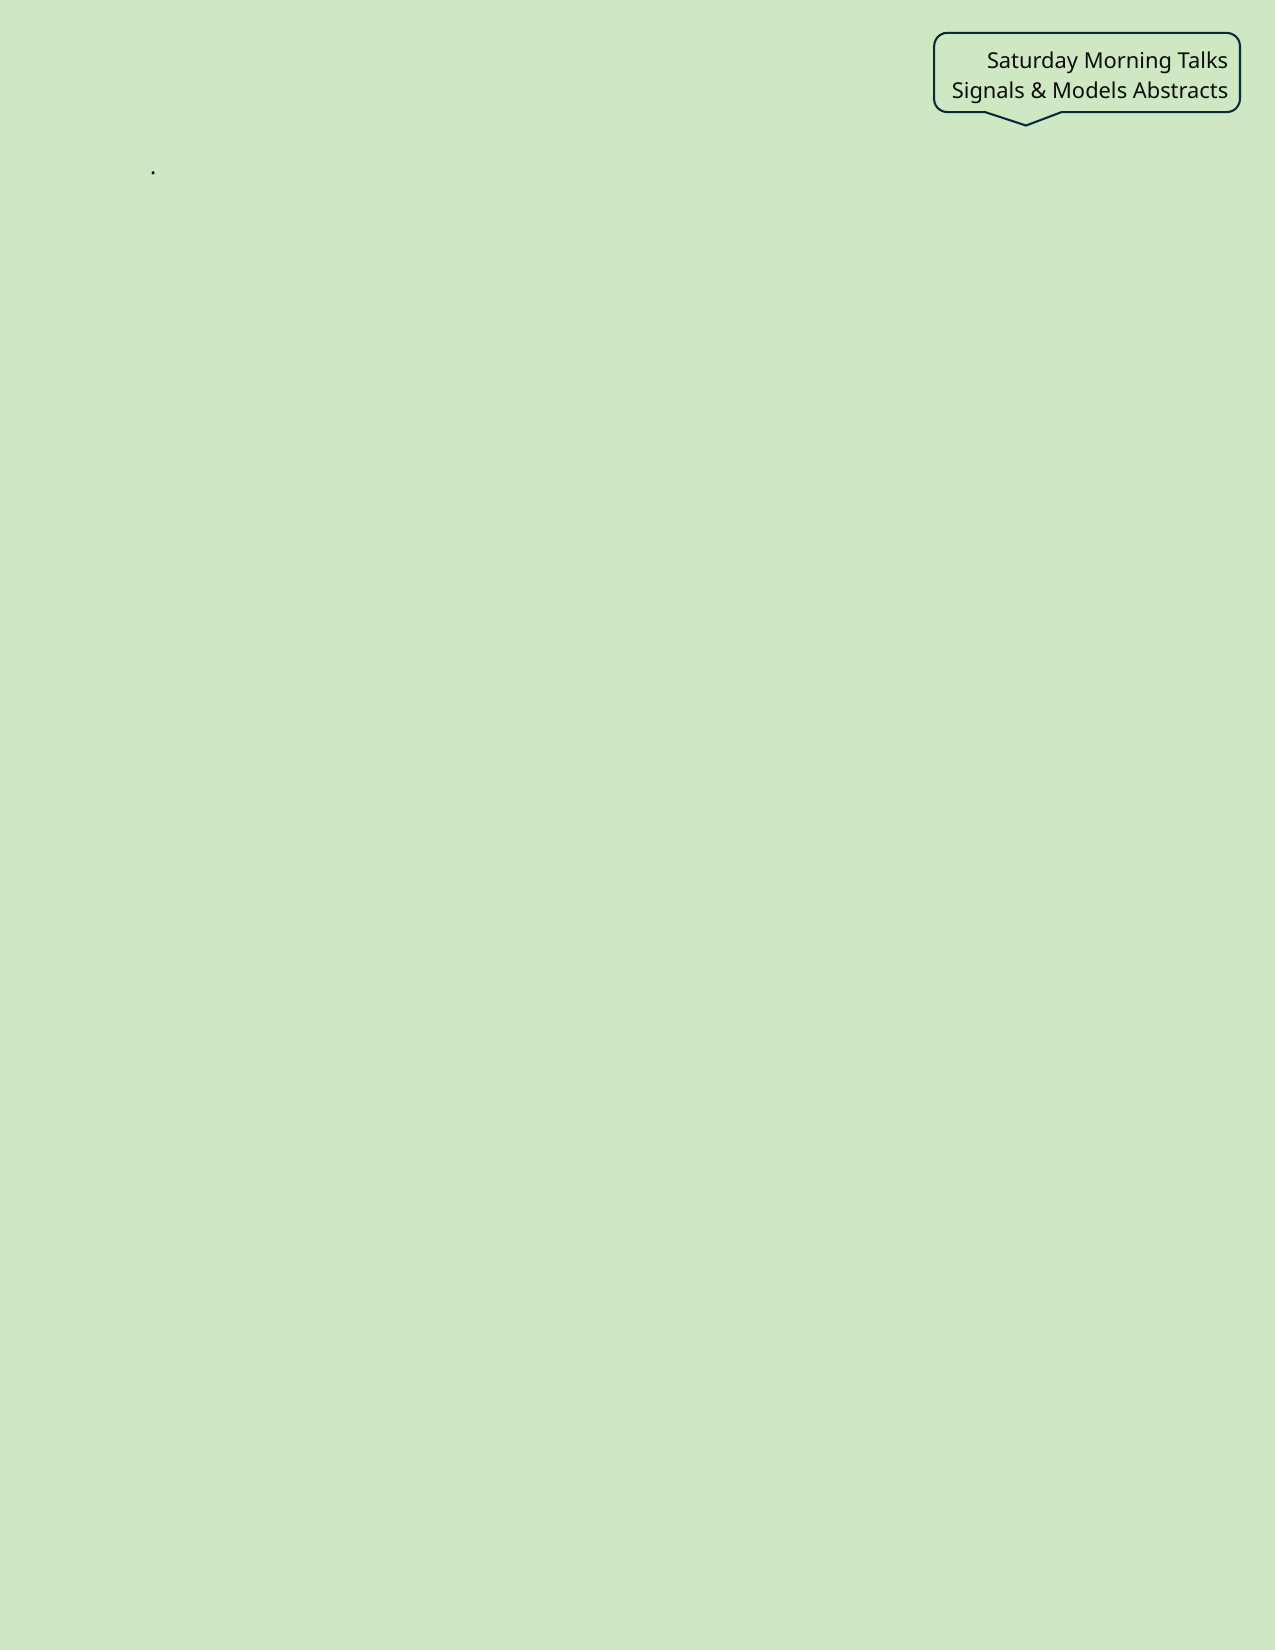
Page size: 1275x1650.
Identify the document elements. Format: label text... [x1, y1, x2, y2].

text . [150, 150, 1125, 181]
